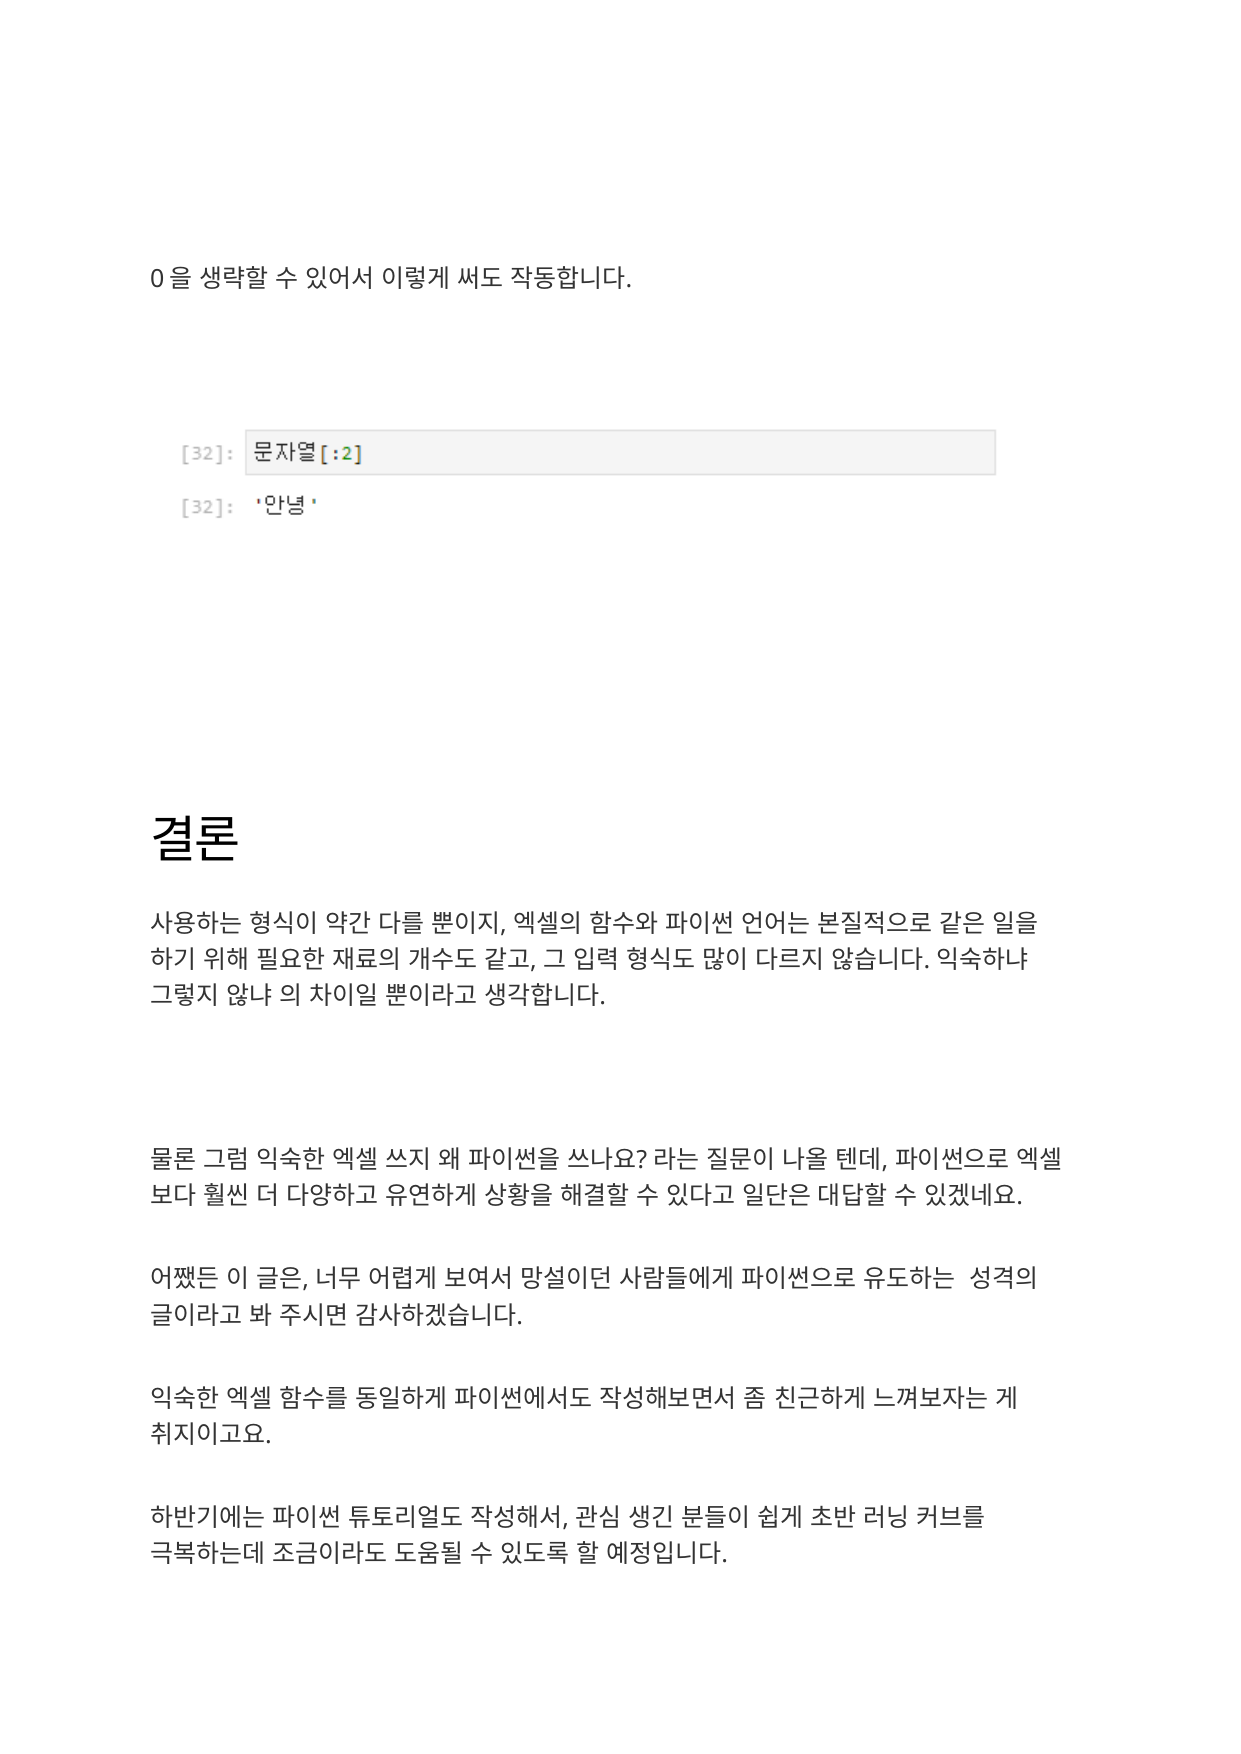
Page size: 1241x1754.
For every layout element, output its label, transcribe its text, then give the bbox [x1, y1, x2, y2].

picture [150, 422, 1001, 526]
text 익숙한 엑셀 함수를 동일하게 파이썬에서도 작성해보면서 좀 친근하게 느껴보자는 게 취지이고요. [150, 1378, 1090, 1451]
text 결론 [150, 799, 1090, 872]
text 하반기에는 파이썬 튜토리얼도 작성해서, 관심 생긴 분들이 쉽게 초반 러닝 커브를 극복하는데 조금이라도 도움될 수 있도록 할 예정입니다. [150, 1498, 1090, 1570]
text 어쨌든 이 글은, 너무 어렵게 보여서 망설이던 사람들에게 파이썬으로 유도하는 성격의 글이라고 봐 주시면 감사하겠습니다. [150, 1259, 1090, 1331]
text 물론 그럼 익숙한 엑셀 쓰지 왜 파이썬을 쓰나요? 라는 질문이 나올 텐데, 파이썬으로 엑셀 보다 훨씬 더 다양하고 유연하게 상황을 해결할 수 있다고 일단은 대답할 수 있겠네요. [150, 1139, 1090, 1212]
text 0을 생략할 수 있어서 이렇게 써도 작동합니다. [150, 258, 1090, 294]
text 사용하는 형식이 약간 다를 뿐이지, 엑셀의 함수와 파이썬 언어는 본질적으로 같은 일을 하기 위해 필요한 재료의 개수도 같고, 그 입력 형식도 많이 다르지 않습니다. 익숙하냐 그렇지 않냐 의 차이일 뿐이라고 생각합니다. [150, 903, 1090, 1012]
